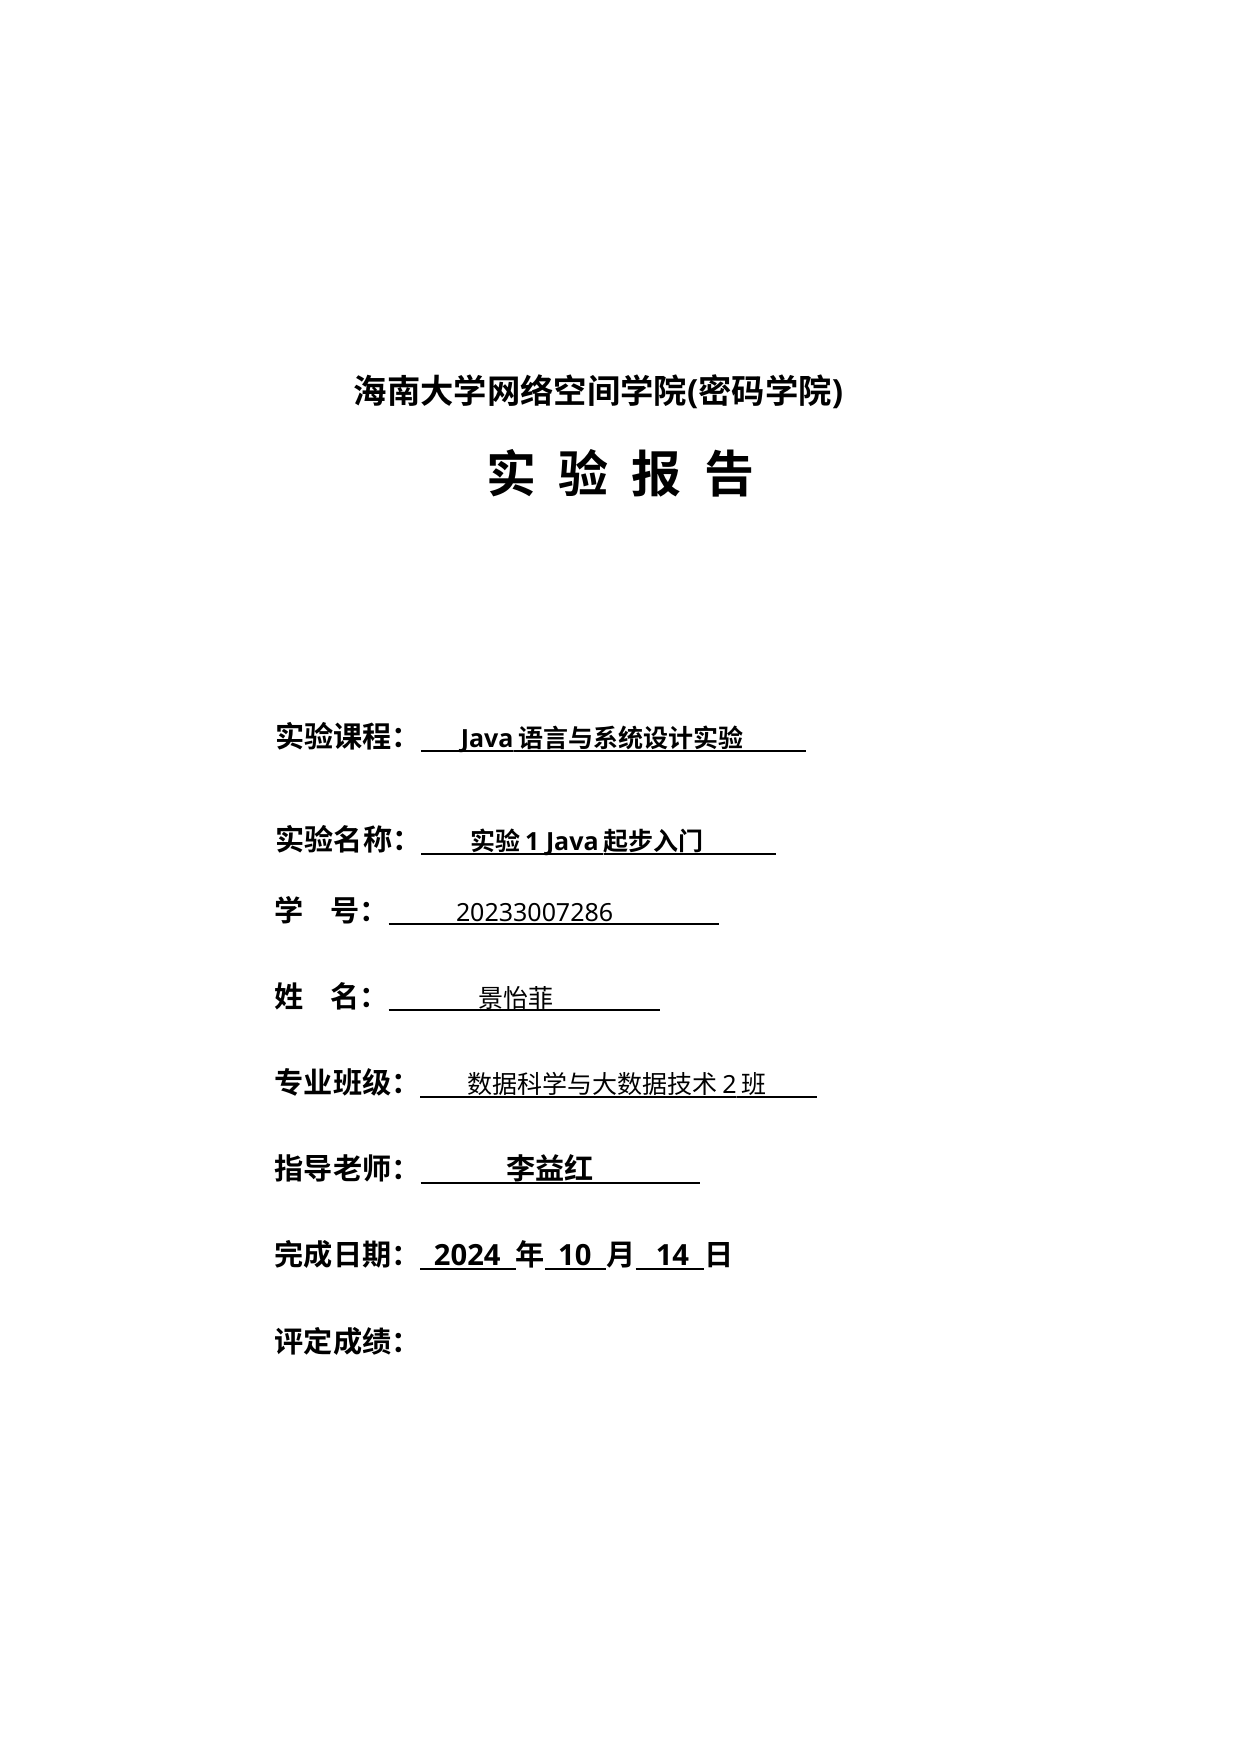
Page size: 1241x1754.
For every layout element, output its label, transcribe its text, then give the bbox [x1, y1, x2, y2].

text 实 验 报 告 [187, 422, 1053, 519]
text 姓 名： 景怡菲 [231, 962, 1053, 1027]
text 完成日期： 2024 年 10 月 14 日 [231, 1221, 1053, 1286]
title 实验课程： Java语言与系统设计实验 [231, 702, 1053, 767]
text 专业班级： 数据科学与大数据技术2班 [231, 1048, 1053, 1113]
text 指导老师： 李益红 [231, 1134, 1053, 1199]
text 海南大学网络空间学院(密码学院) [144, 357, 1053, 422]
text 学 号： 20233007286 [231, 876, 1053, 941]
text 评定成绩： [231, 1307, 1053, 1372]
text 实验名称： 实验1 Java起步入门 [187, 805, 1053, 870]
